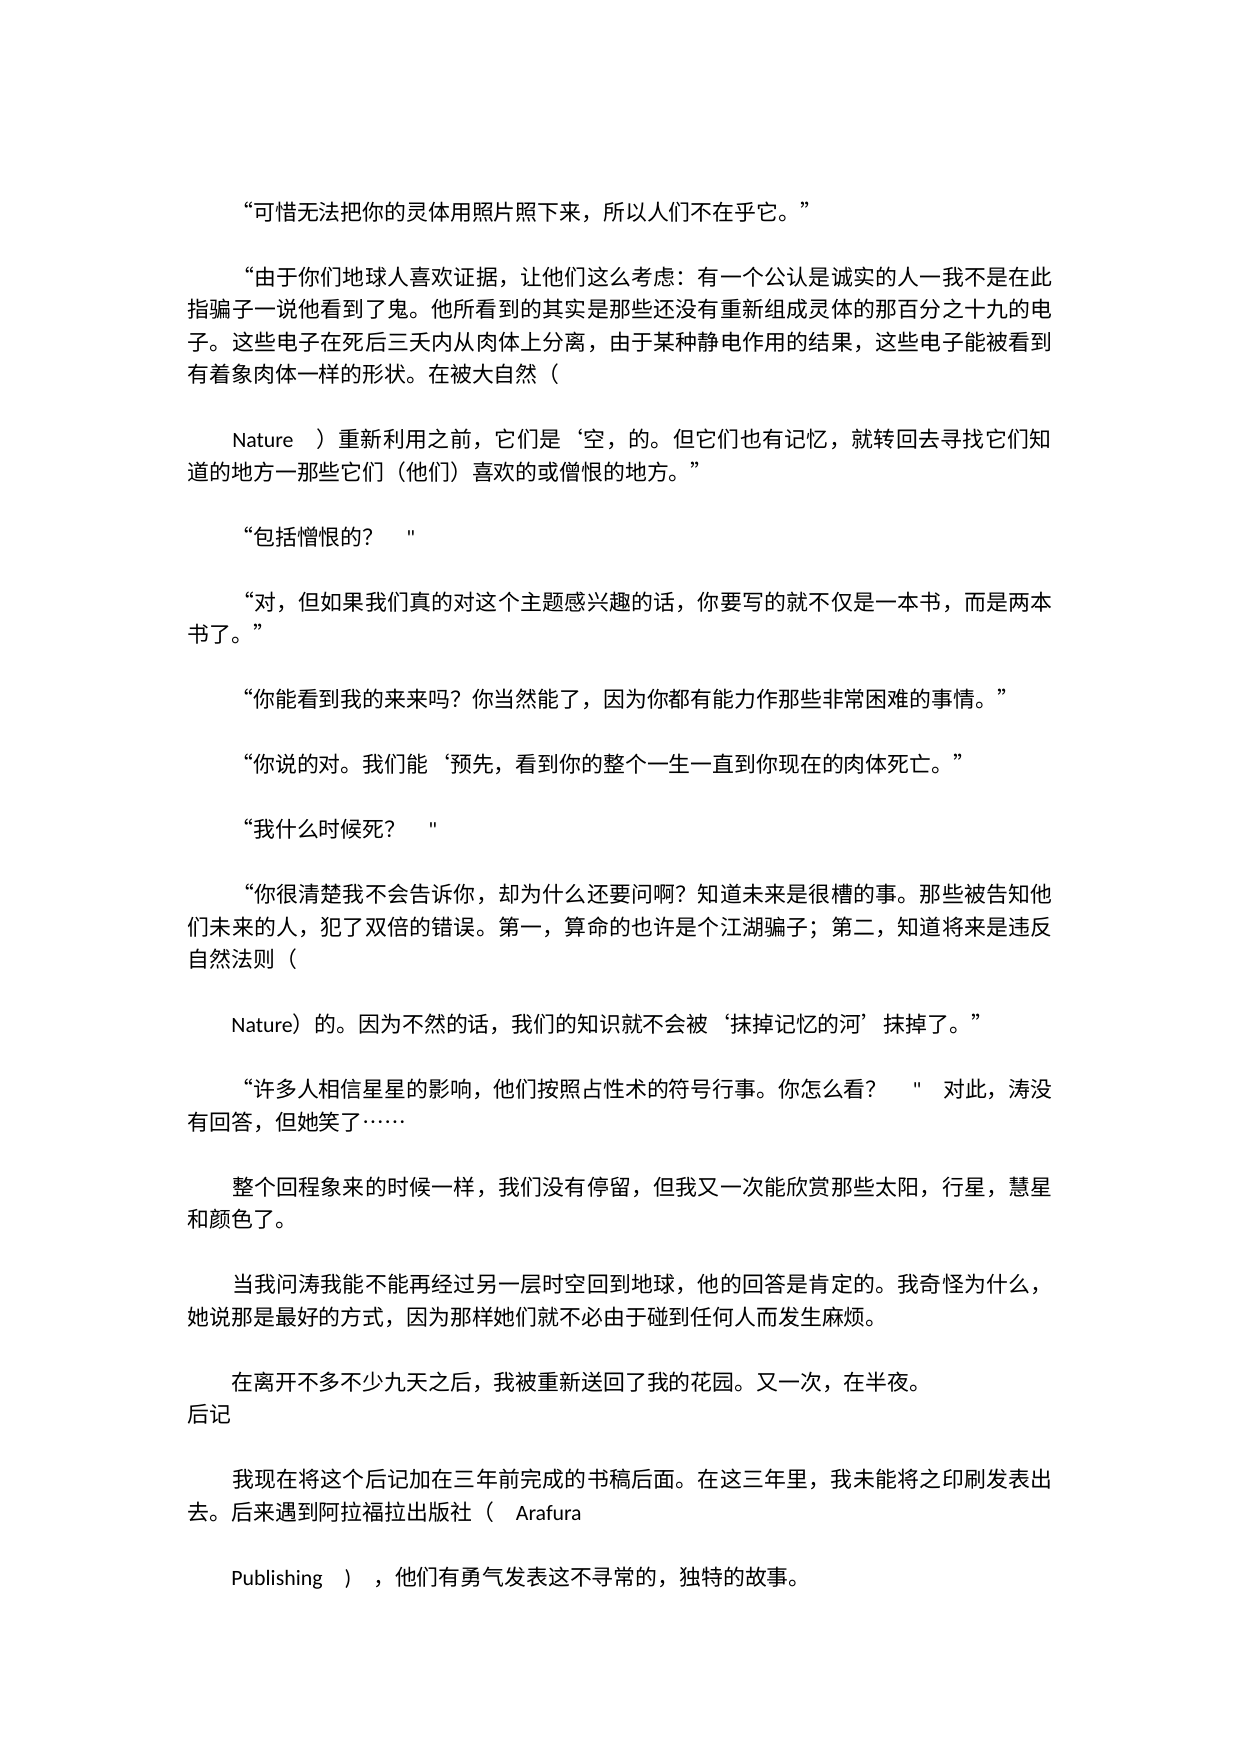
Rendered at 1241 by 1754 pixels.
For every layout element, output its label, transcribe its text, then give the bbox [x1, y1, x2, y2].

text “可惜无法把你的灵体用照片照下来，所以人们不在乎它。” [187, 194, 1053, 227]
text 整个回程象来的时候一样，我们没有停留，但我又一次能欣赏那些太阳，行星，慧星和颜色了。 [187, 1169, 1053, 1234]
text “我什么时候死？ " [187, 812, 1053, 844]
text “你很清楚我不会告诉你，却为什么还要问啊？知道未来是很槽的事。那些被告知他们未来的人，犯了双倍的错误。第一，算命的也许是个江湖骗子；第二，知道将来是违反自然法则（ [187, 877, 1053, 974]
text Nature ）重新利用之前，它们是‘空，的。但它们也有记忆，就转回去寻找它们知道的地方一那些它们（他们）喜欢的或僧恨的地方。” [187, 422, 1053, 487]
text 后记 [187, 1397, 1053, 1429]
text “你说的对。我们能‘预先，看到你的整个一生一直到你现在的肉体死亡。” [187, 747, 1053, 779]
text Nature）的。因为不然的话，我们的知识就不会被‘抹掉记忆的河’抹掉了。” [187, 1007, 1053, 1039]
text 在离开不多不少九天之后，我被重新送回了我的花园。又一次，在半夜。 [187, 1364, 1053, 1397]
text 我现在将这个后记加在三年前完成的书稿后面。在这三年里，我未能将之印刷发表出去。后来遇到阿拉福拉出版社（ Arafura [187, 1462, 1053, 1527]
text “你能看到我的来来吗？你当然能了，因为你都有能力作那些非常困难的事情。” [187, 682, 1053, 714]
text “许多人相信星星的影响，他们按照占性术的符号行事。你怎么看？ " 对此，涛没有回答，但她笑了…… [187, 1072, 1053, 1137]
text “对，但如果我们真的对这个主题感兴趣的话，你要写的就不仅是一本书，而是两本书了。” [187, 584, 1053, 649]
text Publishing ) ，他们有勇气发表这不寻常的，独特的故事。 [187, 1559, 1053, 1592]
text 当我问涛我能不能再经过另一层时空回到地球，他的回答是肯定的。我奇怪为什么，她说那是最好的方式，因为那样她们就不必由于碰到任何人而发生麻烦。 [187, 1267, 1053, 1332]
text “由于你们地球人喜欢证据，让他们这么考虑：有一个公认是诚实的人一我不是在此指骗子一说他看到了鬼。他所看到的其实是那些还没有重新组成灵体的那百分之十九的电子。这些电子在死后三夭内从肉体上分离，由于某种静电作用的结果，这些电子能被看到有着象肉体一样的形状。在被大自然（ [187, 259, 1053, 389]
text “包括憎恨的？ " [187, 519, 1053, 552]
